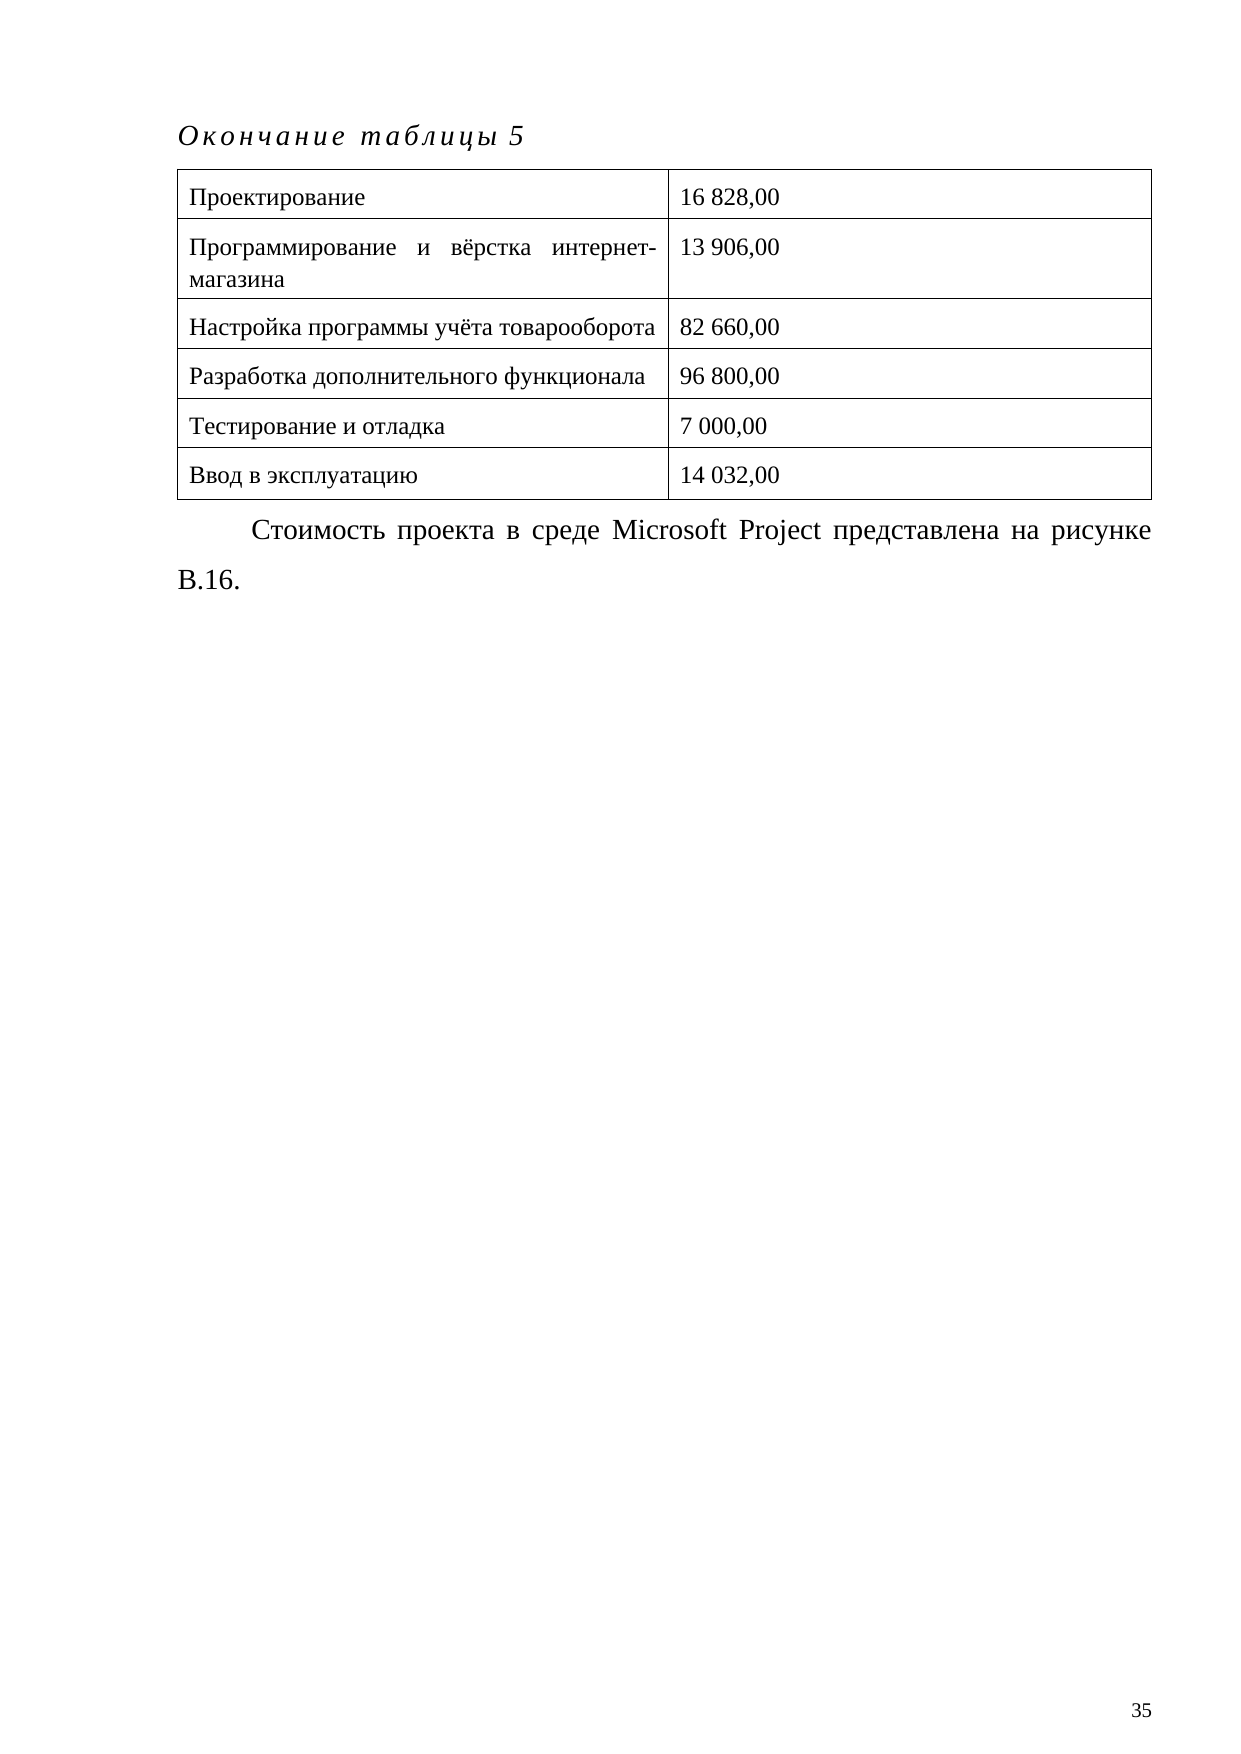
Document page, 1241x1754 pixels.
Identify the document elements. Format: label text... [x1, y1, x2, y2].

table_header 16 828,00 [669, 170, 1151, 218]
text Стоимость проекта в среде Microsoft Project представлена на рисунке В.16. [177, 512, 1152, 596]
table_cell Программирование и вёрстка интернет-магазина [178, 219, 668, 298]
table_cell Разработка дополнительного функционала [178, 349, 668, 397]
table_cell 14 032,00 [669, 448, 1151, 498]
table_cell Настройка программы учёта товарооборота [178, 299, 668, 348]
table_cell Тестирование и отладка [178, 399, 668, 447]
text Окончание таблицы 5 [177, 118, 1152, 152]
table_cell Ввод в эксплуатацию [178, 448, 668, 498]
table_cell 82 660,00 [669, 299, 1151, 348]
table_header Проектирование [178, 170, 668, 218]
table_cell 13 906,00 [669, 219, 1151, 298]
table_cell 96 800,00 [669, 349, 1151, 397]
table_cell 7 000,00 [669, 399, 1151, 447]
